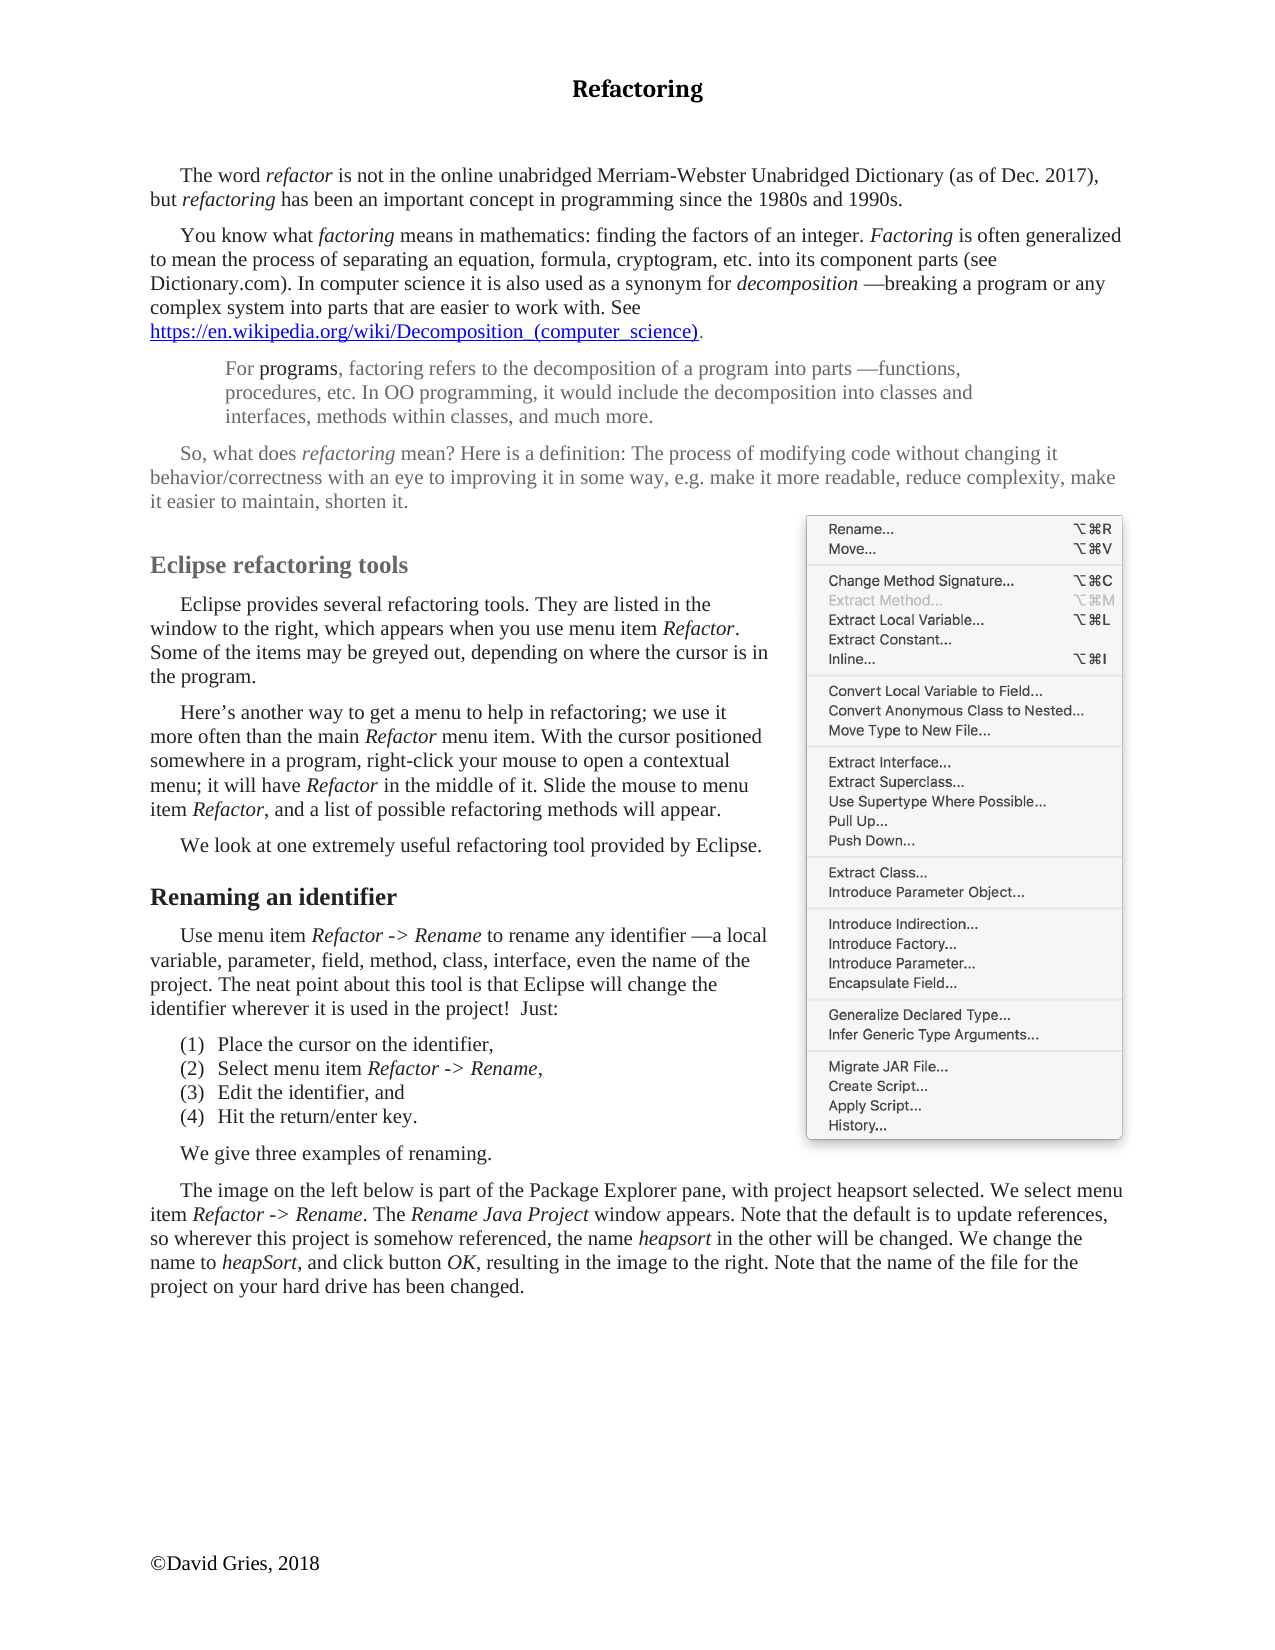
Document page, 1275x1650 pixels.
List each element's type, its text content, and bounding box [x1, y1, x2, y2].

list Edit the identifier, and [180, 1080, 789, 1104]
text For programs, factoring refers to the decomposition of a program into parts —functions, procedures, etc. In OO programming, it would include the decomposition into classes and interfaces, methods within classes, and much more. [225, 356, 1050, 428]
list Hit the return/enter key. [180, 1104, 791, 1128]
text Eclipse refactoring tools [150, 550, 793, 579]
text Renaming an identifier [150, 882, 790, 911]
list Select menu item Refactor -> Rename, [180, 1056, 789, 1080]
list Place the cursor on the identifier, [180, 1032, 789, 1056]
text Eclipse provides several refactoring tools. They are listed in the window to the right, which appears when you use menu item Refactor. Some of the items may be greyed out, depending on where the cursor is in the program. [150, 592, 792, 688]
text The image on the left below is part of the Package Explorer pane, with project heapsort selected. We select menu item Refactor -> Rename. The Rename Java Project window appears. Note that the default is to update references, so wherever this project is somehow referenced, the name heapsort in the other will be changed. We change the name to heapSort, and click button OK, resulting in the image to the right. Note that the name of the file for the project on your hard drive has been changed. [150, 1177, 1125, 1298]
text You know what factoring means in mathematics: finding the factors of an integer. Factoring is often generalized to mean the process of separating an equation, formula, cryptogram, etc. into its component parts (see Dictionary.com). In computer science it is also used as a synonym for decomposition —breaking a program or any complex system into parts that are easier to work with. See https://en.wikipedia.org/wiki/Decomposition_(computer_science). [150, 223, 1125, 343]
picture [789, 506, 1135, 1157]
text We look at one extremely useful refactoring tool provided by Eclipse. [150, 833, 791, 857]
text The word refactor is not in the online unabridged Merriam-Webster Unabridged Dictionary (as of Dec. 2017), but refactoring has been an important concept in programming since the 1980s and 1990s. [150, 162, 1125, 211]
text Here’s another way to get a menu to help in refactoring; we use it more often than the main Refactor menu item. With the cursor positioned somewhere in a program, right-click your mouse to open a contextual menu; it will have Refactor in the middle of it. Slide the mouse to menu item Refactor, and a list of possible refactoring methods will appear. [150, 700, 792, 821]
text So, what does refactoring mean? Here is a definition: The process of modifying code without changing it behavior/correctness with an eye to improving it in some way, e.g. make it more readable, reduce complexity, make it easier to maintain, shorten it. [150, 441, 1125, 513]
text Use menu item Refactor -> Rename to rename any identifier —a local variable, parameter, field, method, class, interface, even the name of the project. The neat point about this tool is that Eclipse will change the identifier wherever it is used in the project! Just: [150, 923, 790, 1020]
text We give three examples of renaming. [150, 1141, 1125, 1165]
